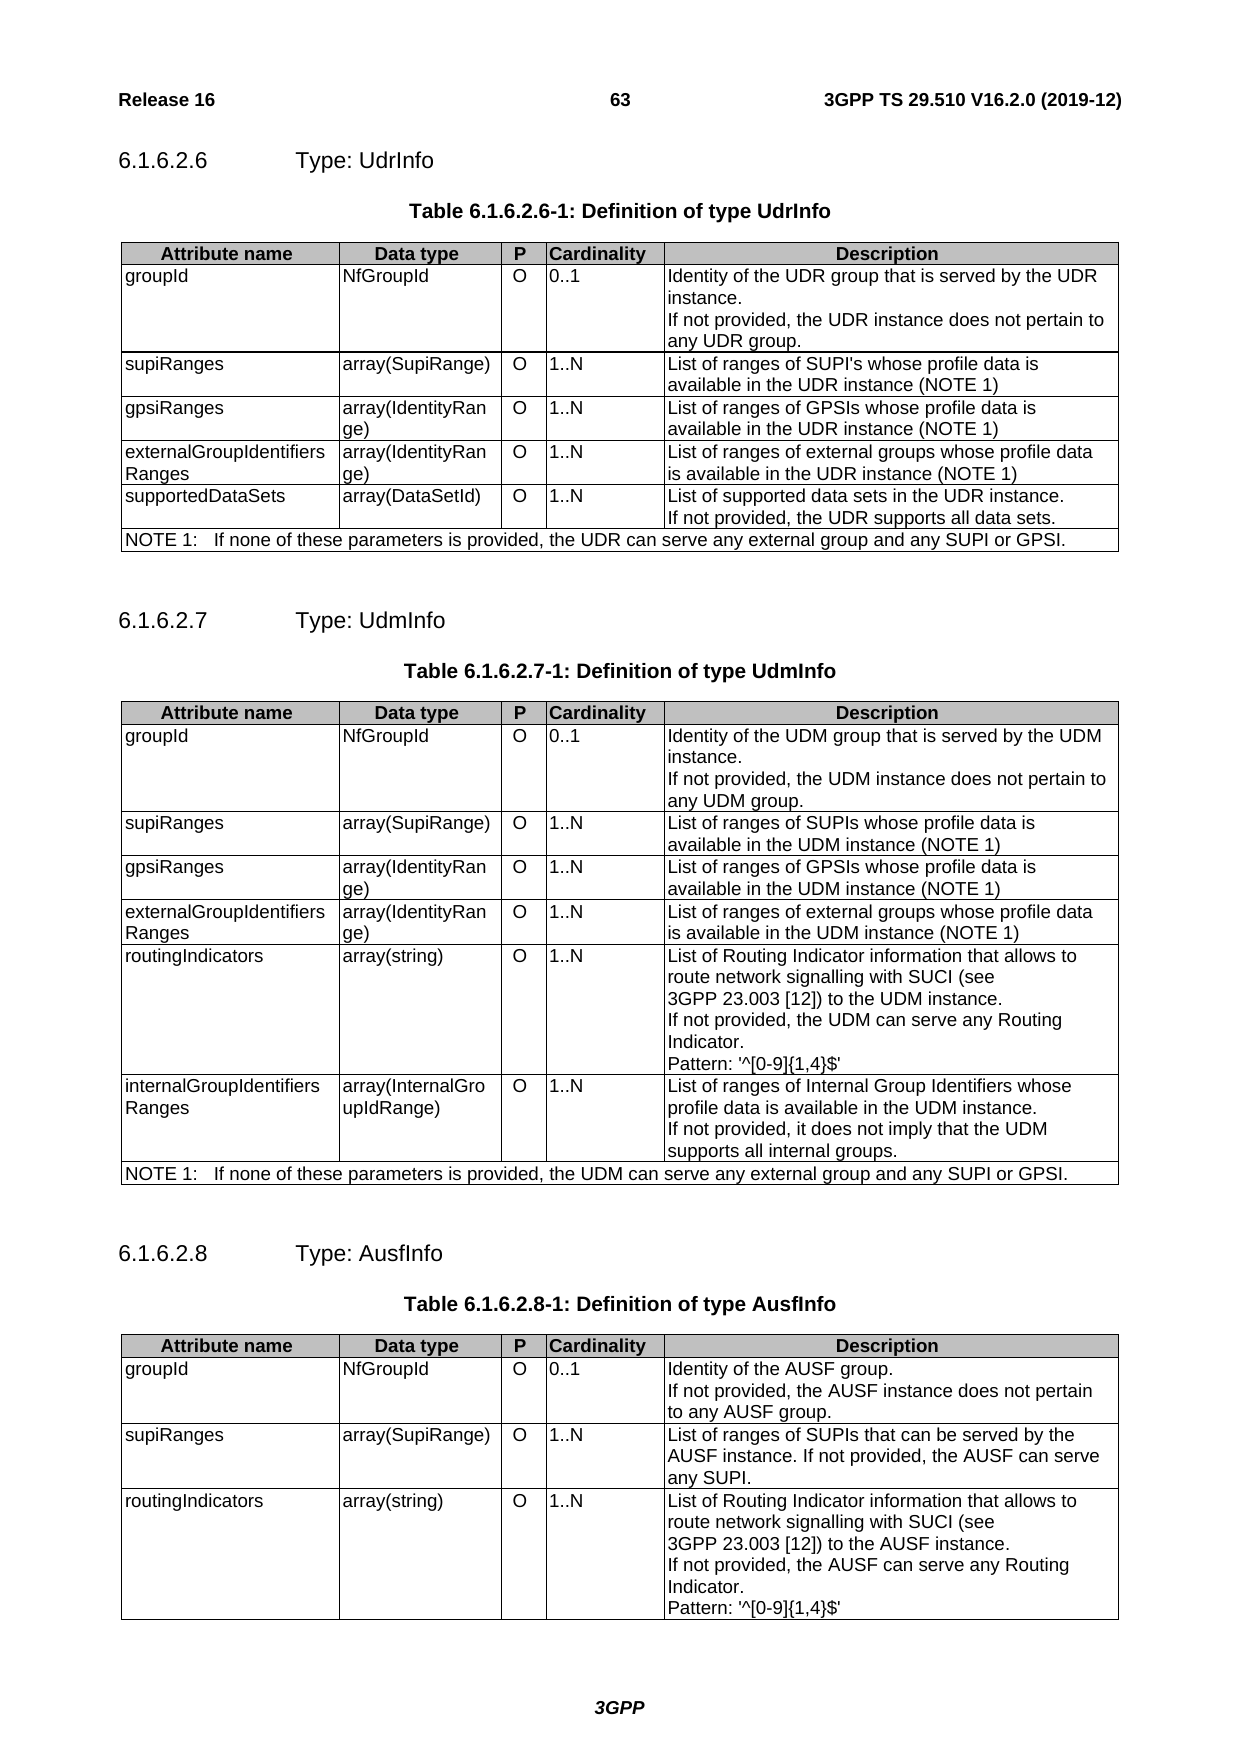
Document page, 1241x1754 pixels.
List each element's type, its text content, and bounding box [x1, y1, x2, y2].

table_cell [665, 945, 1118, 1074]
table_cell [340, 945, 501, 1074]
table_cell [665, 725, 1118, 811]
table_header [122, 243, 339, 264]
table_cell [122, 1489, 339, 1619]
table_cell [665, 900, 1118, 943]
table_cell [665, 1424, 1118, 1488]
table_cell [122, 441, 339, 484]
text Table 6.1.6.2.7-1: Definition of type UdmInfo [118, 658, 1122, 682]
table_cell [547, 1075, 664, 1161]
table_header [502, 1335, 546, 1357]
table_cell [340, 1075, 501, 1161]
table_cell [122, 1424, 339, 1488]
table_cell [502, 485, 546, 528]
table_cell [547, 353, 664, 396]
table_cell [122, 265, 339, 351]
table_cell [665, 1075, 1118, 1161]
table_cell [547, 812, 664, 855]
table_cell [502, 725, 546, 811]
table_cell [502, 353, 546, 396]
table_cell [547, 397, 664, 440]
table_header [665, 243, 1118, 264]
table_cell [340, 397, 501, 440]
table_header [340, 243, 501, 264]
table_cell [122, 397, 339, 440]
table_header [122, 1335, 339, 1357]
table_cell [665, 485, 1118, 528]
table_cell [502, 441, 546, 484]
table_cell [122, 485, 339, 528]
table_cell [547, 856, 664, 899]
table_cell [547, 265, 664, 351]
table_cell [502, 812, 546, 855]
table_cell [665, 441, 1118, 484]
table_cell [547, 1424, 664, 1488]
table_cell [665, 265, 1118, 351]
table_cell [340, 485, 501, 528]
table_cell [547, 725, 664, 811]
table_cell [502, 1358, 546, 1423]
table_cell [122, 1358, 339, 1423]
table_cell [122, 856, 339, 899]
subtitle 6.1.6.2.6 Type: UdrInfo [118, 147, 1122, 174]
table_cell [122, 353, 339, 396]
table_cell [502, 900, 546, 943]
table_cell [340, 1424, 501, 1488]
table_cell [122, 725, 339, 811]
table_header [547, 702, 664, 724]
subtitle 6.1.6.2.8 Type: AusfInfo [118, 1240, 1122, 1267]
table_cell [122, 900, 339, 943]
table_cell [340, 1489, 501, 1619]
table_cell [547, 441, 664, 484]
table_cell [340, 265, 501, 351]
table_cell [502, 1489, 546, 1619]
text Table 6.1.6.2.8-1: Definition of type AusfInfo [118, 1292, 1122, 1316]
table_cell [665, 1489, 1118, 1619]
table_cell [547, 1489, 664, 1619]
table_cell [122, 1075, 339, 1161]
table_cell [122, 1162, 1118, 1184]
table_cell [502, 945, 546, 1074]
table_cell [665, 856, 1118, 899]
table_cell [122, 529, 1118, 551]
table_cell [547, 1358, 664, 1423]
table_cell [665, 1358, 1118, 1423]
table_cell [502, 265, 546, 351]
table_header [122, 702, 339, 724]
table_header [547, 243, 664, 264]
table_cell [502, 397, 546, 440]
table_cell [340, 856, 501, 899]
subtitle 6.1.6.2.7 Type: UdmInfo [118, 607, 1122, 633]
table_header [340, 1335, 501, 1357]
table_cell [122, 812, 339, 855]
text Table 6.1.6.2.6-1: Definition of type UdrInfo [118, 199, 1122, 223]
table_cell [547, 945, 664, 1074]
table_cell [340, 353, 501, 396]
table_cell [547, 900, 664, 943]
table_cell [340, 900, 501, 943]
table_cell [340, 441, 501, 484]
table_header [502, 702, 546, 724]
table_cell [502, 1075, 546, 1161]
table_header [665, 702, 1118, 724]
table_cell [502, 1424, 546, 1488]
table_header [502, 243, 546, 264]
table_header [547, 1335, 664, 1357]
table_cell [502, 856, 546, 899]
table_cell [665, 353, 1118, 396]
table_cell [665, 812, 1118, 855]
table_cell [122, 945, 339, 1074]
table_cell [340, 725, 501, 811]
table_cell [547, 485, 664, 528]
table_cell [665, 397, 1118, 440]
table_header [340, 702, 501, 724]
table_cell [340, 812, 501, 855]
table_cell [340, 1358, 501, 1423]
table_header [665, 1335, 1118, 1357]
